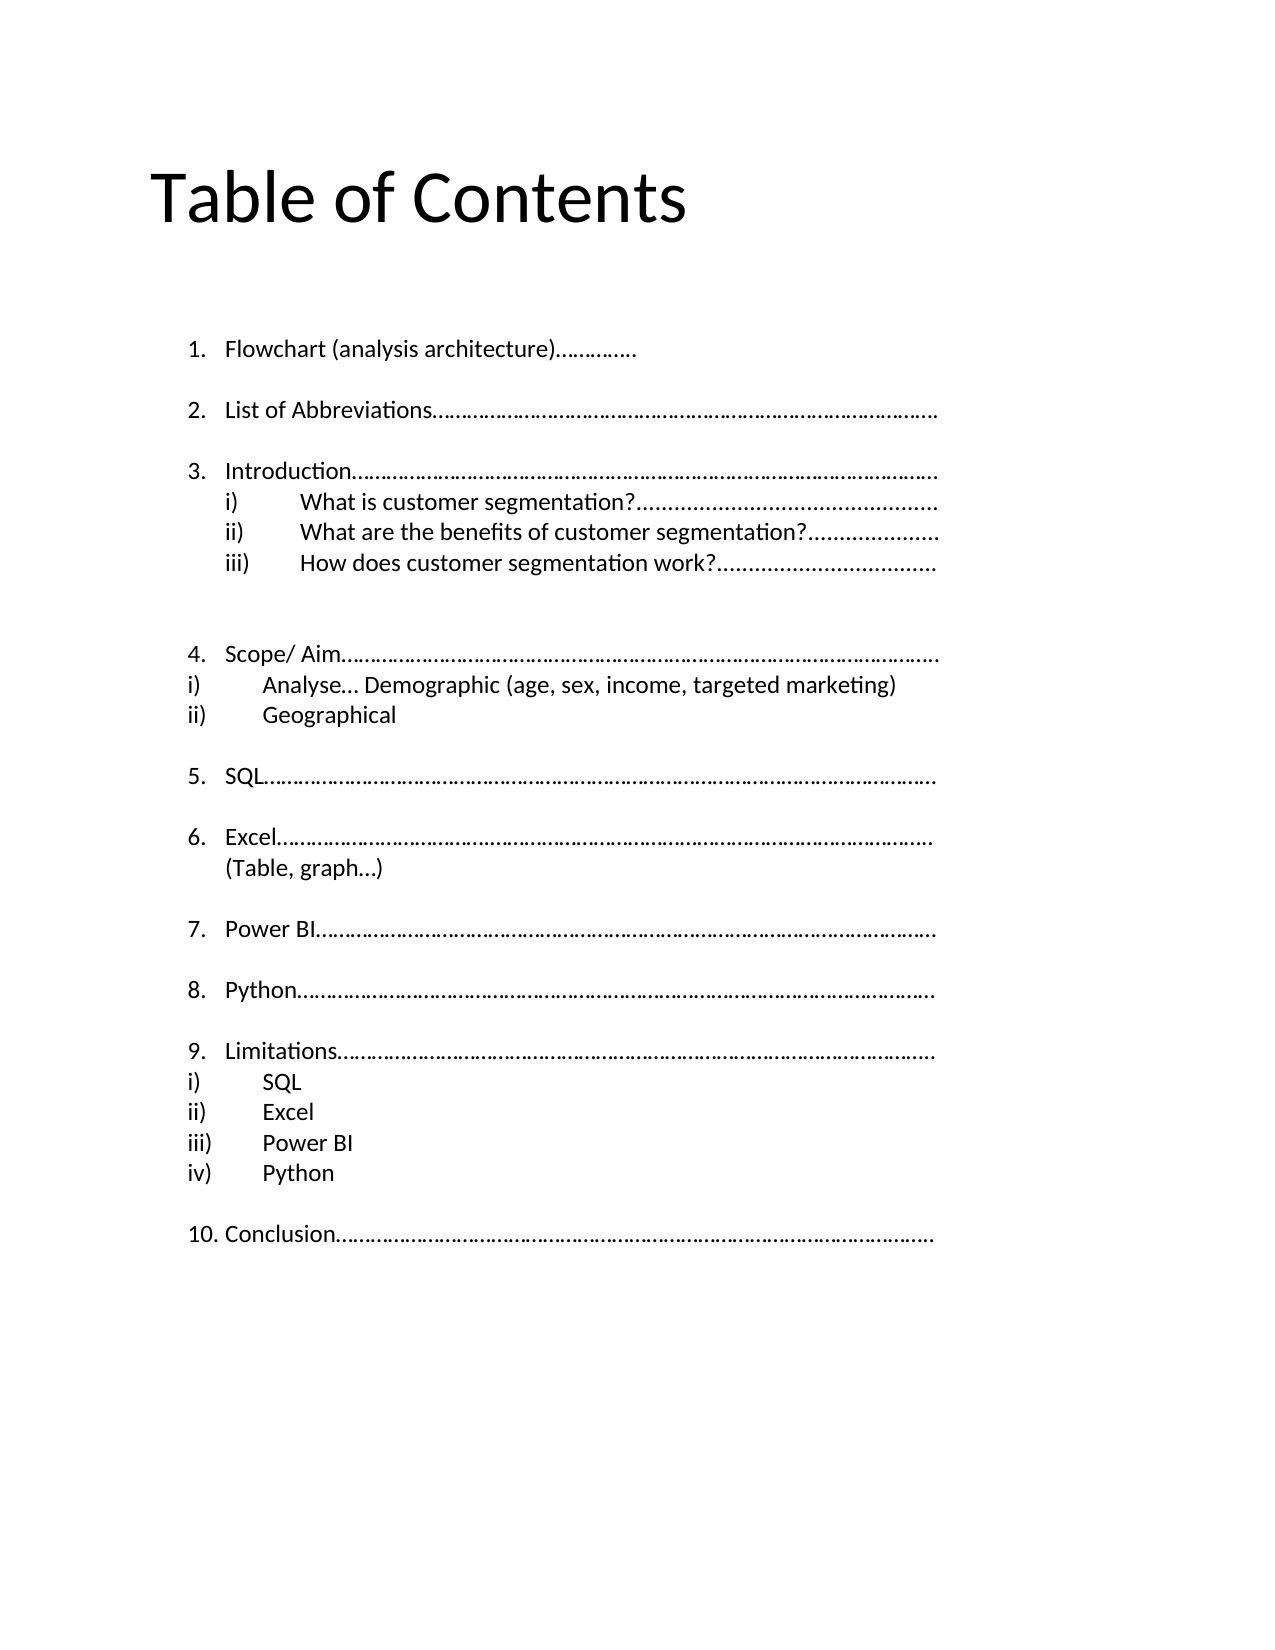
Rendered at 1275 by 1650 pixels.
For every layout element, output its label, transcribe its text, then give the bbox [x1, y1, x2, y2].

list What is customer segmentation?................................................ [225, 486, 1125, 516]
list Excel……………………………….………………………………………………………………….. [187, 821, 1125, 852]
list What are the benefits of customer segmentation?..................... [225, 516, 1125, 547]
list Python [187, 1157, 1125, 1188]
list Python………………………………………………………………………………………………… [187, 974, 1125, 1004]
list Power BI [187, 1127, 1125, 1157]
list Excel [187, 1096, 1125, 1127]
list How does customer segmentation work?................................... [225, 547, 1125, 577]
list Flowchart (analysis architecture)………….. [187, 333, 1125, 364]
list Limitations………………………………………………………………………………………….. [187, 1035, 1125, 1066]
text Table of Contents [150, 150, 1125, 242]
list Power BI……………………………………………………………………………………………… [187, 913, 1125, 943]
list Scope/ Aim………………………………………………………………………………………….. [187, 638, 1125, 669]
list SQL [187, 1066, 1125, 1096]
list Introduction………………………………………………………………………………………… [187, 455, 1125, 486]
list Geographical [187, 699, 1125, 730]
list (Table, graph…) [225, 852, 1125, 882]
list Analyse… Demographic (age, sex, income, targeted marketing) [187, 669, 1125, 699]
list Conclusion………………………………………………………………………………………….. [187, 1218, 1125, 1249]
list SQL……………………………………………………………………………………………………… [187, 760, 1125, 791]
list List of Abbreviations……………………………………………………………………………. [187, 394, 1125, 425]
